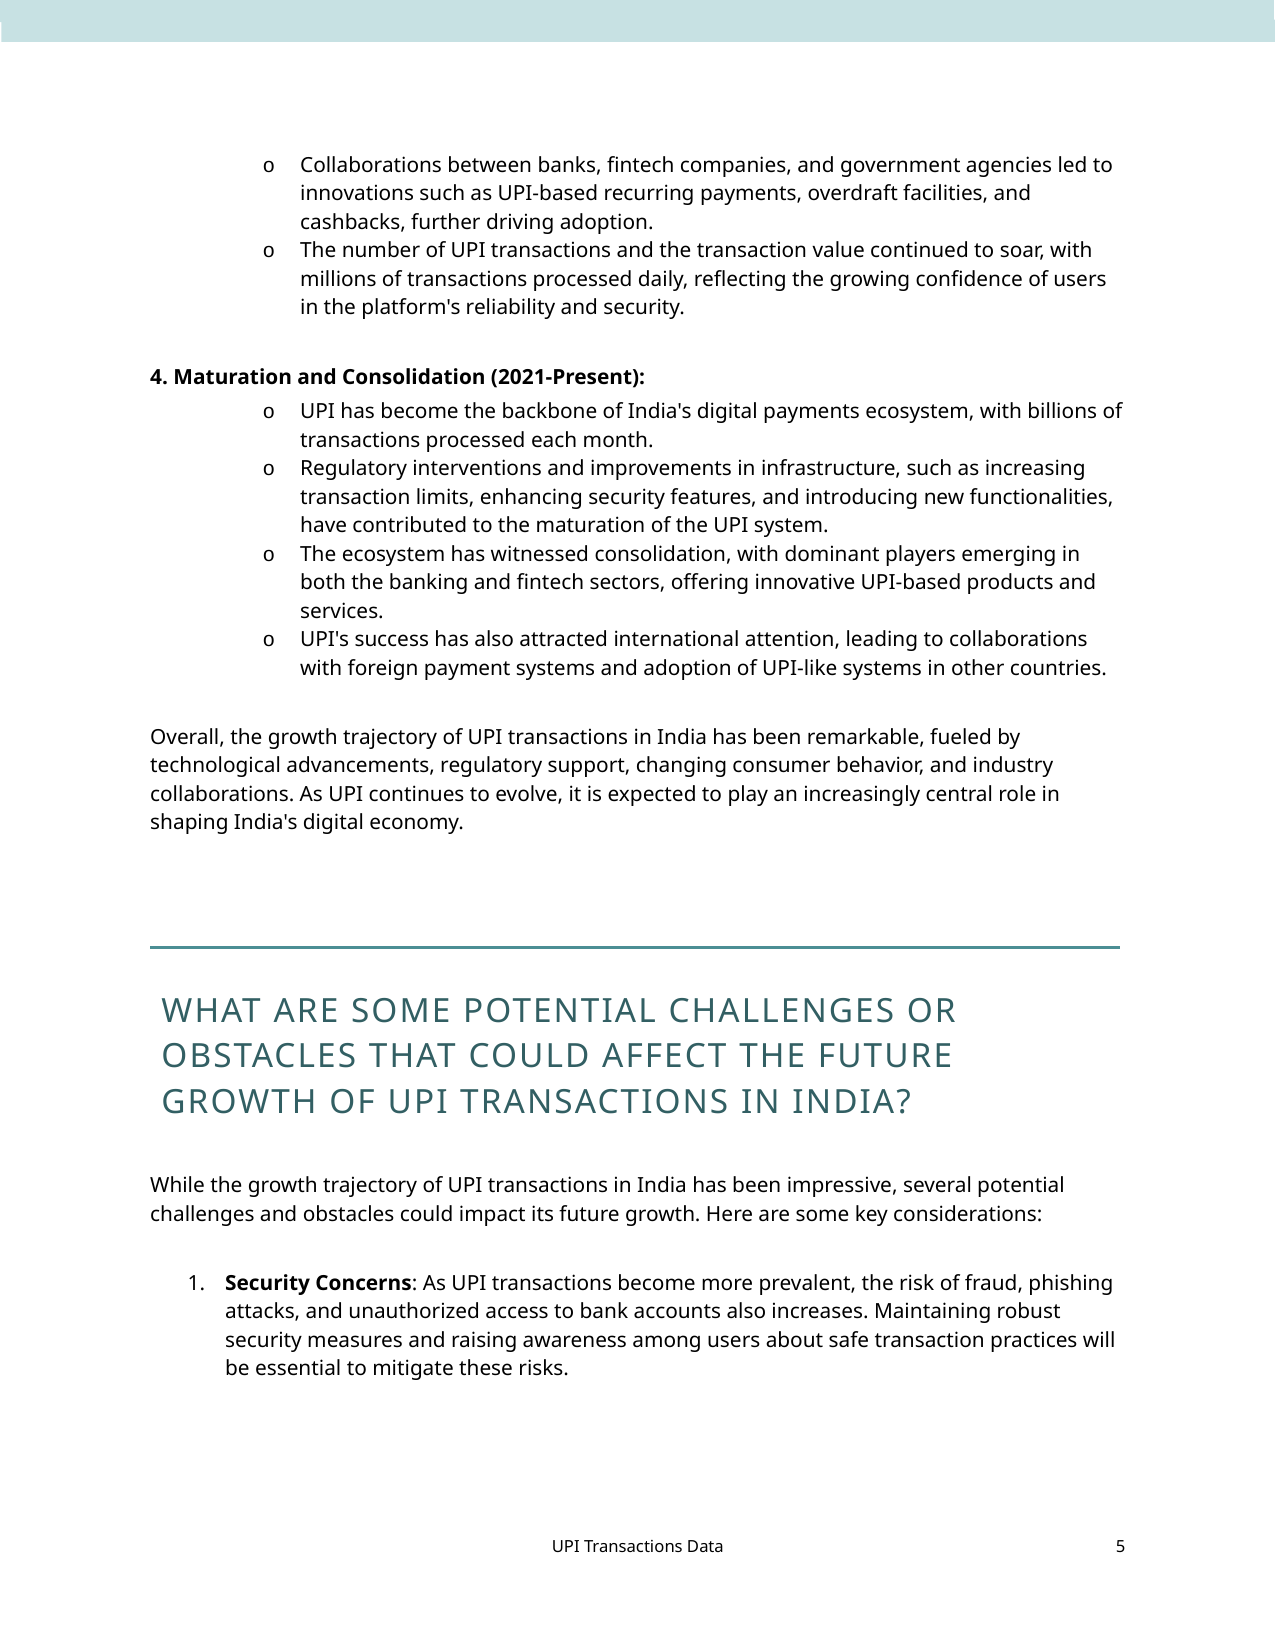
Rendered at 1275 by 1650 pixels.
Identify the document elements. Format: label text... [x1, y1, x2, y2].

table_header What are some potential challenges or obstacles that could affect the future growth of UPI transactions in India? [150, 949, 1120, 1129]
text Overall, the growth trajectory of UPI transactions in India has been remarkable, fueled by technological advancements, regulatory support, changing consumer behavior, and industry collaborations. As UPI continues to evolve, it is expected to play an increasingly central role in shaping India's digital economy. [150, 722, 1125, 836]
list UPI has become the backbone of India's digital payments ecosystem, with billions of transactions processed each month. [262, 396, 1125, 453]
list The number of UPI transactions and the transaction value continued to soar, with millions of transactions processed daily, reflecting the growing confidence of users in the platform's reliability and security. [262, 235, 1125, 321]
list Regulatory interventions and improvements in infrastructure, such as increasing transaction limits, enhancing security features, and introducing new functionalities, have contributed to the maturation of the UPI system. [262, 453, 1125, 539]
list UPI's success has also attracted international attention, leading to collaborations with foreign payment systems and adoption of UPI-like systems in other countries. [262, 624, 1125, 681]
text 4. Maturation and Consolidation (2021-Present): [150, 362, 1125, 390]
list The ecosystem has witnessed consolidation, with dominant players emerging in both the banking and fintech sectors, offering innovative UPI-based products and services. [262, 539, 1125, 624]
list Collaborations between banks, fintech companies, and government agencies led to innovations such as UPI-based recurring payments, overdraft facilities, and cashbacks, further driving adoption. [262, 150, 1125, 235]
list Security Concerns: As UPI transactions become more prevalent, the risk of fraud, phishing attacks, and unauthorized access to bank accounts also increases. Maintaining robust security measures and raising awareness among users about safe transaction practices will be essential to mitigate these risks. [187, 1268, 1125, 1382]
text While the growth trajectory of UPI transactions in India has been impressive, several potential challenges and obstacles could impact its future growth. Here are some key considerations: [150, 1170, 1125, 1227]
